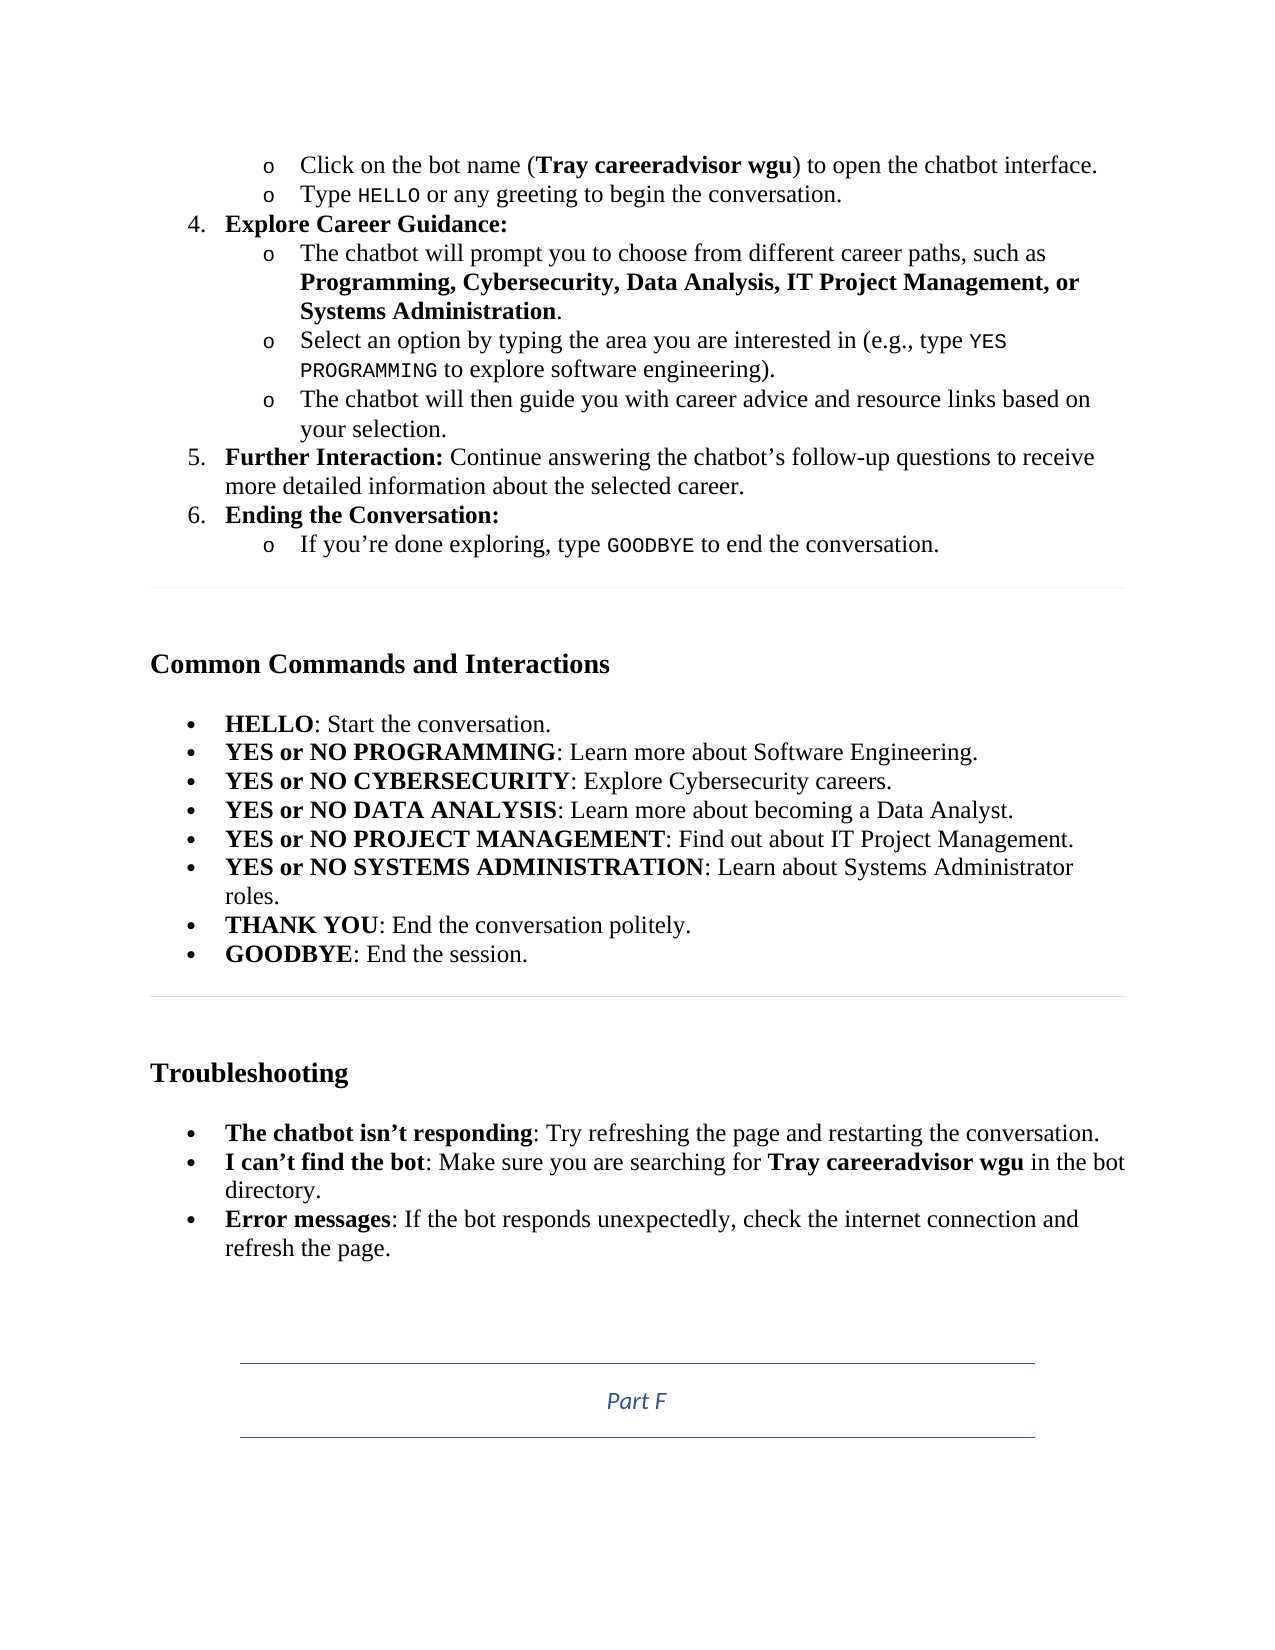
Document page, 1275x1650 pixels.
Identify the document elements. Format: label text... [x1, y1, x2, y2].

list The chatbot will then guide you with career advice and resource links based on your selection. [262, 384, 1125, 442]
list YES or NO CYBERSECURITY: Explore Cybersecurity careers. [187, 766, 1125, 795]
text Common Commands and Interactions [150, 647, 1125, 679]
list YES or NO PROGRAMMING: Learn more about Software Engineering. [187, 737, 1125, 766]
list GOODBYE: End the session. [187, 939, 1125, 967]
list HELLO: Start the conversation. [187, 709, 1125, 737]
list YES or NO SYSTEMS ADMINISTRATION: Learn about Systems Administrator roles. [187, 852, 1125, 910]
list Select an option by typing the area you are interested in (e.g., type YES PROGRAMMING to explore software engineering). [262, 325, 1125, 384]
list YES or NO DATA ANALYSIS: Learn more about becoming a Data Analyst. [187, 795, 1125, 824]
list I can’t find the bot: Make sure you are searching for Tray careeradvisor wgu in the bot directory. [187, 1147, 1125, 1204]
list YES or NO PROJECT MANAGEMENT: Find out about IT Project Management. [187, 824, 1125, 852]
list Ending the Conversation: [187, 500, 1125, 529]
text Part F [240, 1364, 1035, 1437]
list Further Interaction: Continue answering the chatbot’s follow-up questions to receive more detailed information about the selected career. [187, 442, 1125, 500]
text Troubleshooting [150, 1056, 1125, 1089]
list The chatbot will prompt you to choose from different career paths, such as Programming, Cybersecurity, Data Analysis, IT Project Management, or Systems Administration. [262, 238, 1125, 325]
list Explore Career Guidance: [187, 209, 1125, 238]
list Error messages: If the bot responds unexpectedly, check the internet connection and refresh the page. [187, 1204, 1125, 1262]
list If you’re done exploring, type GOODBYE to end the conversation. [262, 529, 1125, 558]
list Type HELLO or any greeting to begin the conversation. [262, 179, 1125, 209]
list Click on the bot name (Tray careeradvisor wgu) to open the chatbot interface. [262, 150, 1125, 179]
list THANK YOU: End the conversation politely. [187, 910, 1125, 939]
list The chatbot isn’t responding: Try refreshing the page and restarting the conversation. [187, 1118, 1125, 1147]
